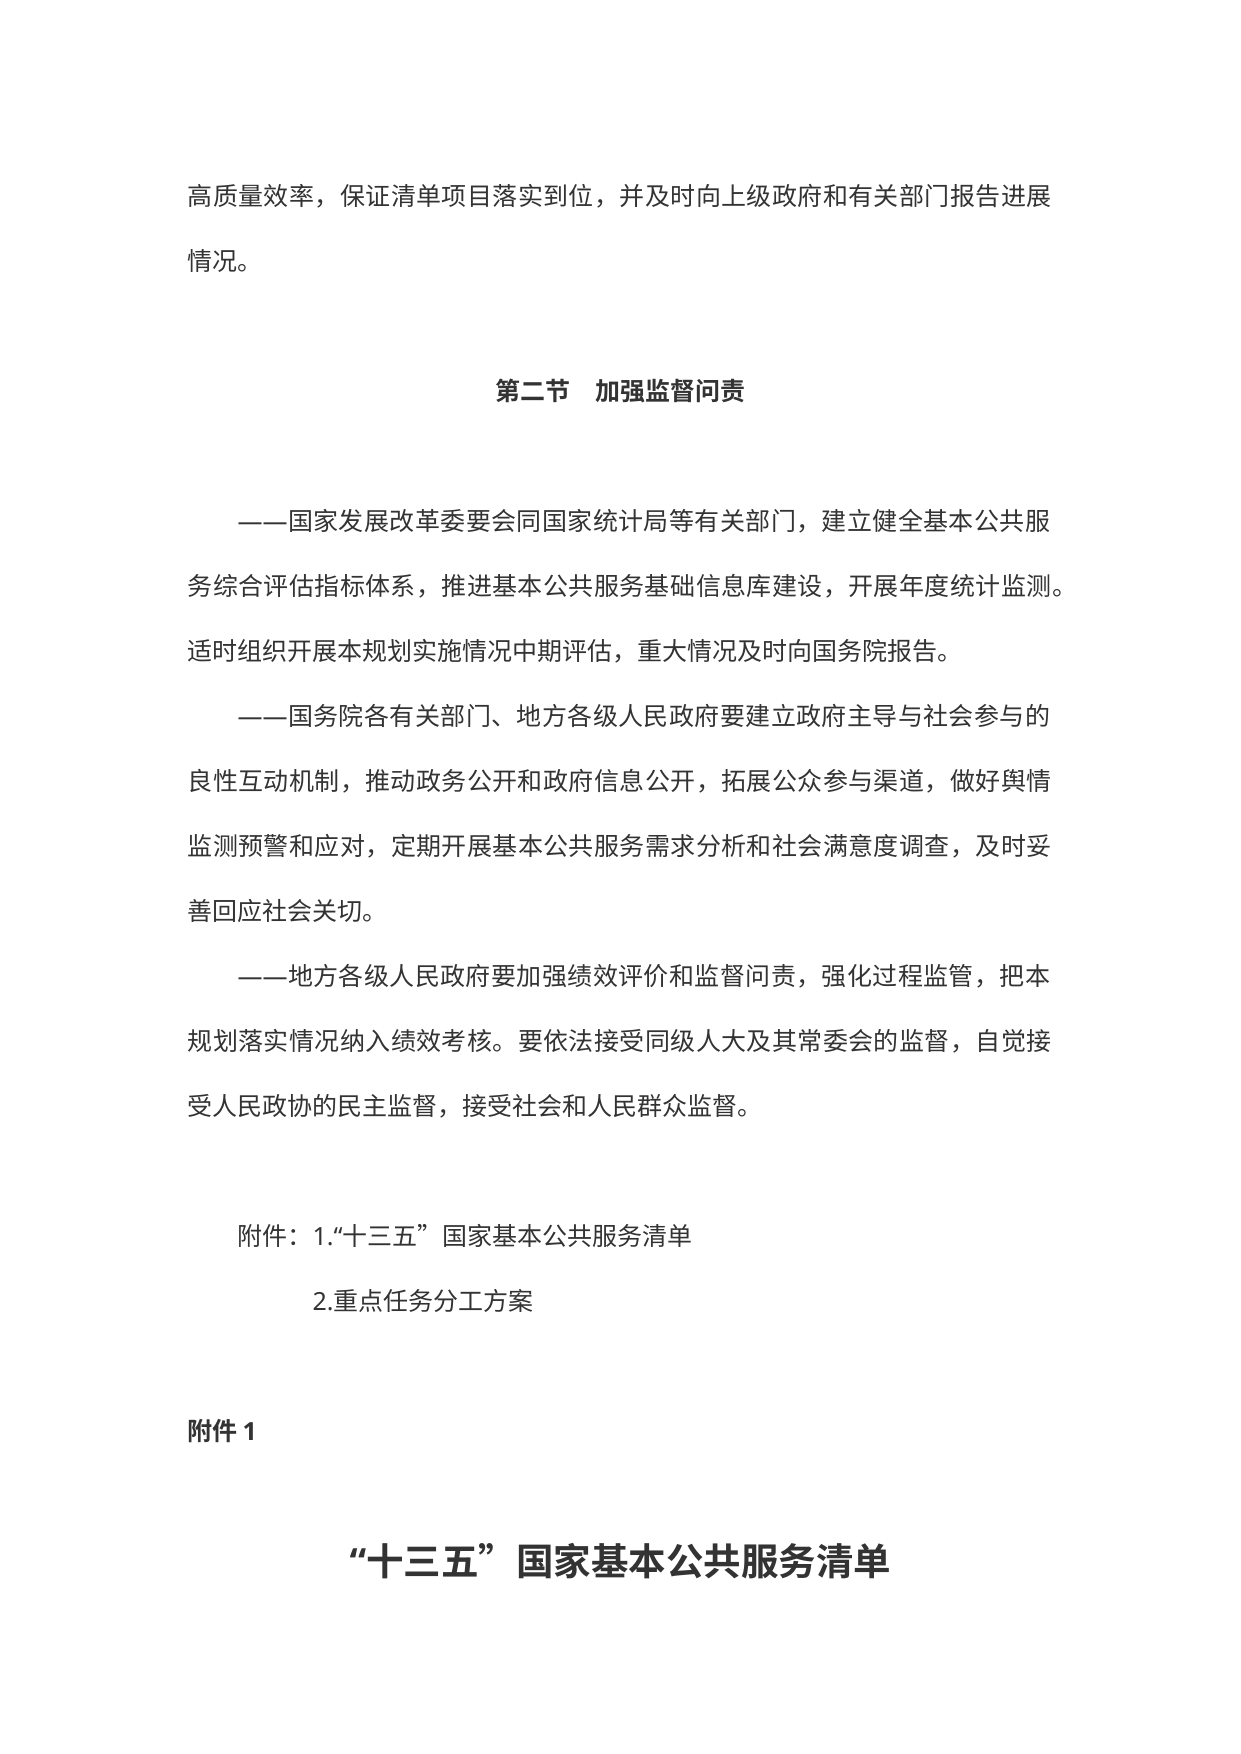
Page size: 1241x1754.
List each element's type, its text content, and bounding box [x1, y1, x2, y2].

text 附件：1.“十三五”国家基本公共服务清单 [187, 1202, 1053, 1267]
text ——国务院各有关部门、地方各级人民政府要建立政府主导与社会参与的良性互动机制，推动政务公开和政府信息公开，拓展公众参与渠道，做好舆情监测预警和应对，定期开展基本公共服务需求分析和社会满意度调查，及时妥善回应社会关切。 [187, 682, 1053, 942]
text ——国家发展改革委要会同国家统计局等有关部门，建立健全基本公共服务综合评估指标体系，推进基本公共服务基础信息库建设，开展年度统计监测。适时组织开展本规划实施情况中期评估，重大情况及时向国务院报告。 [187, 487, 1053, 682]
text 附件1 [187, 1397, 1053, 1462]
text “十三五”国家基本公共服务清单 [187, 1527, 1053, 1592]
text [187, 162, 1053, 292]
text ——地方各级人民政府要加强绩效评价和监督问责，强化过程监管，把本规划落实情况纳入绩效考核。要依法接受同级人大及其常委会的监督，自觉接受人民政协的民主监督，接受社会和人民群众监督。 [187, 942, 1053, 1137]
text 2.重点任务分工方案 [187, 1267, 1053, 1332]
text 第二节 加强监督问责 [187, 357, 1053, 422]
